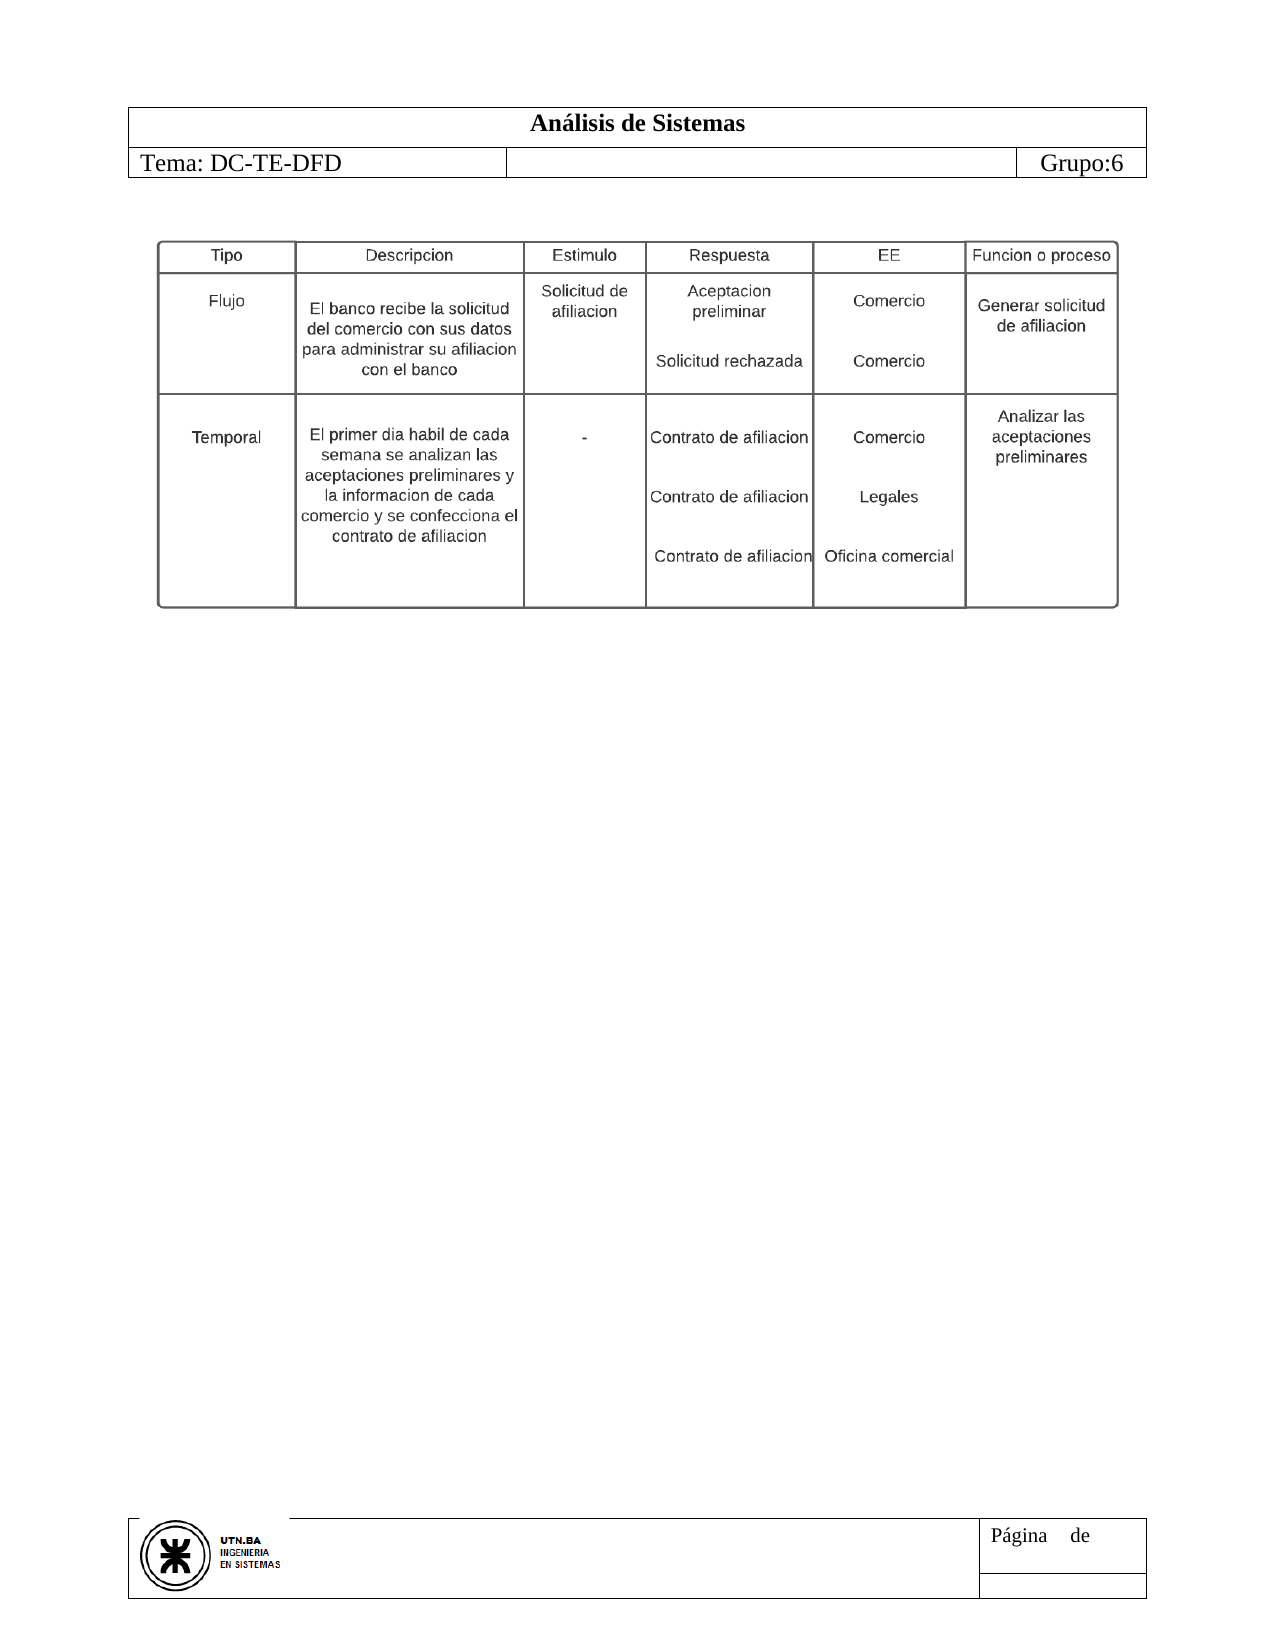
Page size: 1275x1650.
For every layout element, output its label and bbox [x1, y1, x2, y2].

picture [139, 1518, 290, 1592]
picture [93, 206, 1182, 642]
